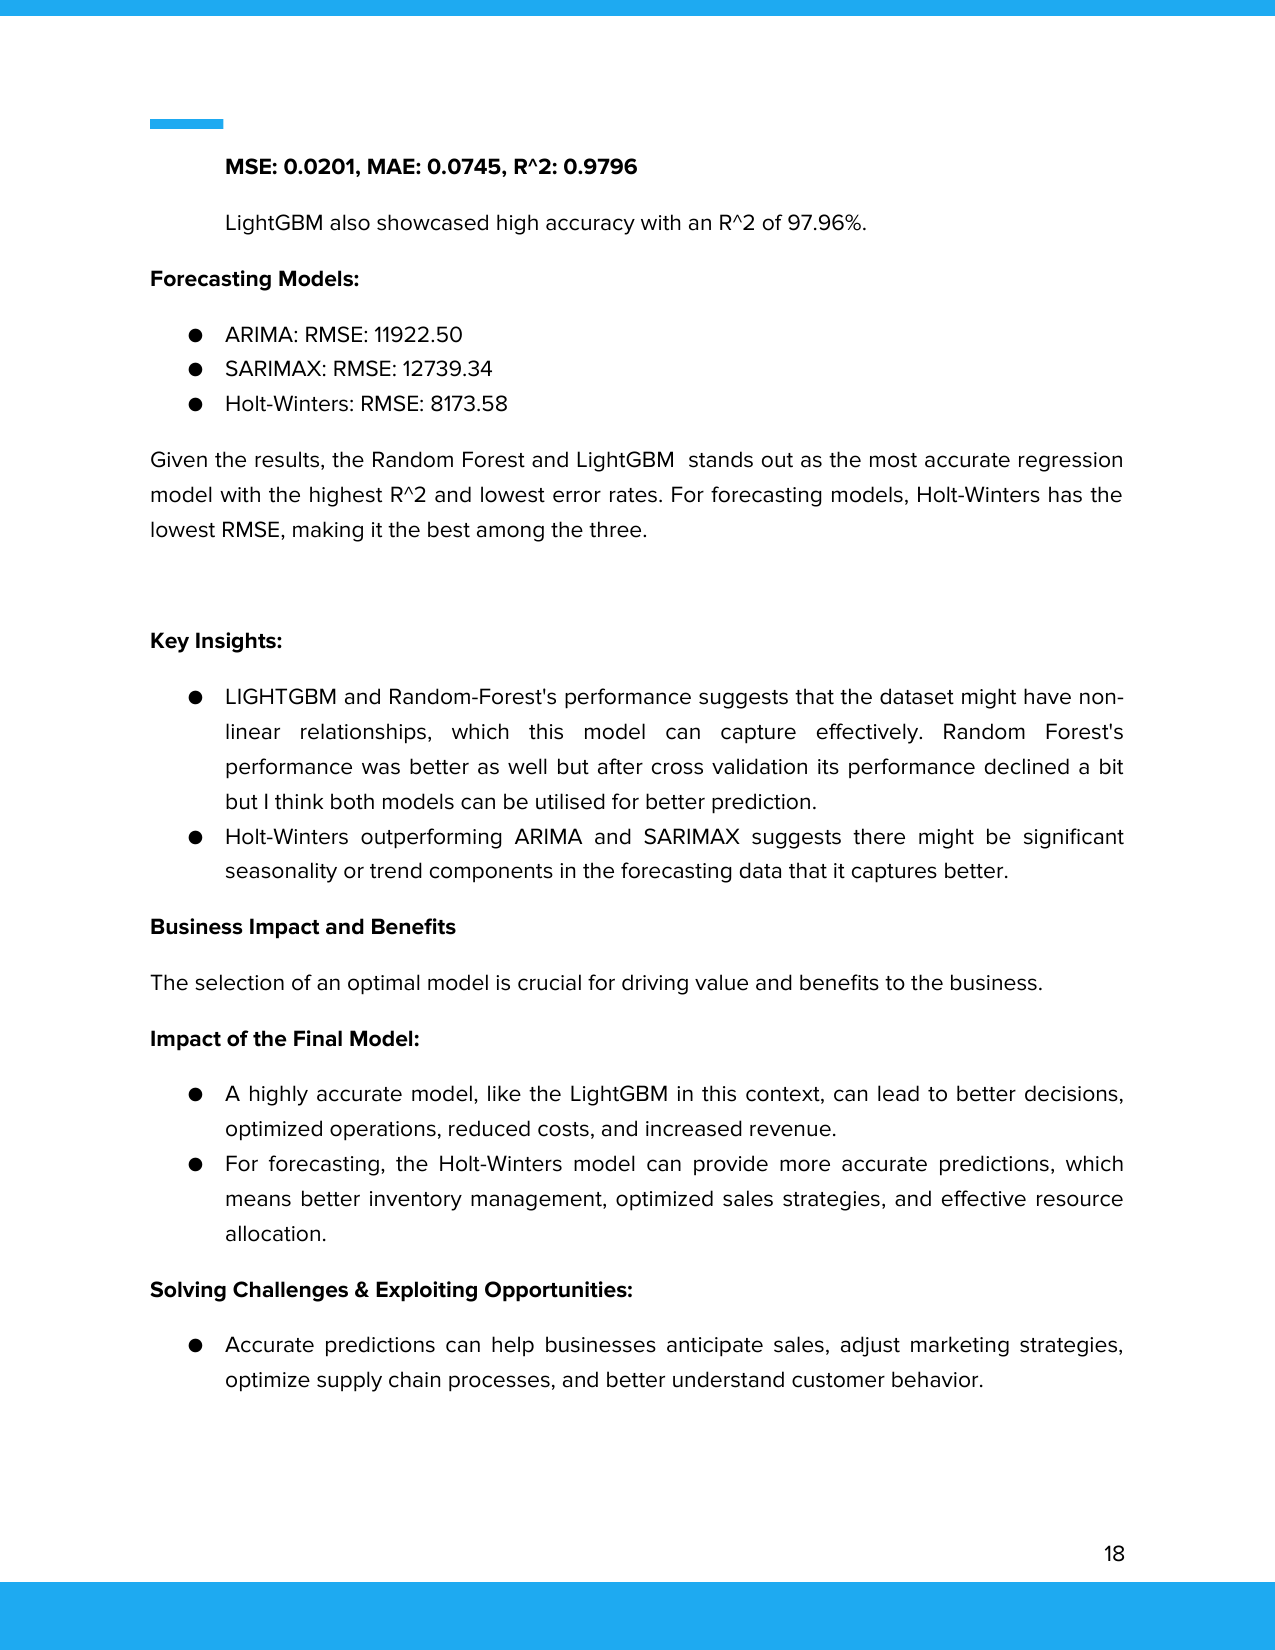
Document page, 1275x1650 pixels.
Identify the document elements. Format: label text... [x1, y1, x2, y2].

list Accurate predictions can help businesses anticipate sales, adjust marketing strategies, optimize supply chain processes, and better understand customer behavior. [187, 1332, 1125, 1395]
text Given the results, the Random Forest and LightGBM stands out as the most accurate regression model with the highest R^2 and lowest error rates. For forecasting models, Holt-Winters has the lowest RMSE, making it the best among the three. [150, 446, 1125, 544]
list ARIMA: RMSE: 11922.50 [187, 321, 1125, 349]
text MSE: 0.0201, MAE: 0.0745, R^2: 0.9796 [225, 154, 1125, 182]
text Business Impact and Benefits [150, 914, 1125, 942]
picture [150, 119, 224, 129]
text Forecasting Models: [150, 265, 1125, 293]
text LightGBM also showcased high accuracy with an R^2 of 97.96%. [225, 209, 1125, 237]
list For forecasting, the Holt-Winters model can provide more accurate predictions, which means better inventory management, optimized sales strategies, and effective resource allocation. [187, 1151, 1125, 1248]
picture [0, 1582, 1275, 1650]
list Holt-Winters outperforming ARIMA and SARIMAX suggests there might be significant seasonality or trend components in the forecasting data that it captures better. [187, 823, 1125, 886]
list A highly accurate model, like the LightGBM in this context, can lead to better decisions, optimized operations, reduced costs, and increased revenue. [187, 1081, 1125, 1144]
text Solving Challenges & Exploiting Opportunities: [150, 1276, 1125, 1304]
list LIGHTGBM and Random-Forest's performance suggests that the dataset might have non-linear relationships, which this model can capture effectively. Random Forest's performance was better as well but after cross validation its performance declined a bit but I think both models can be utilised for better prediction. [187, 683, 1125, 816]
text The selection of an optimal model is crucial for driving value and benefits to the business. [150, 969, 1125, 997]
text Impact of the Final Model: [150, 1025, 1125, 1053]
list SARIMAX: RMSE: 12739.34 [187, 356, 1125, 384]
list Holt-Winters: RMSE: 8173.58 [187, 391, 1125, 419]
picture [0, 0, 1275, 16]
text Key Insights: [150, 628, 1125, 656]
